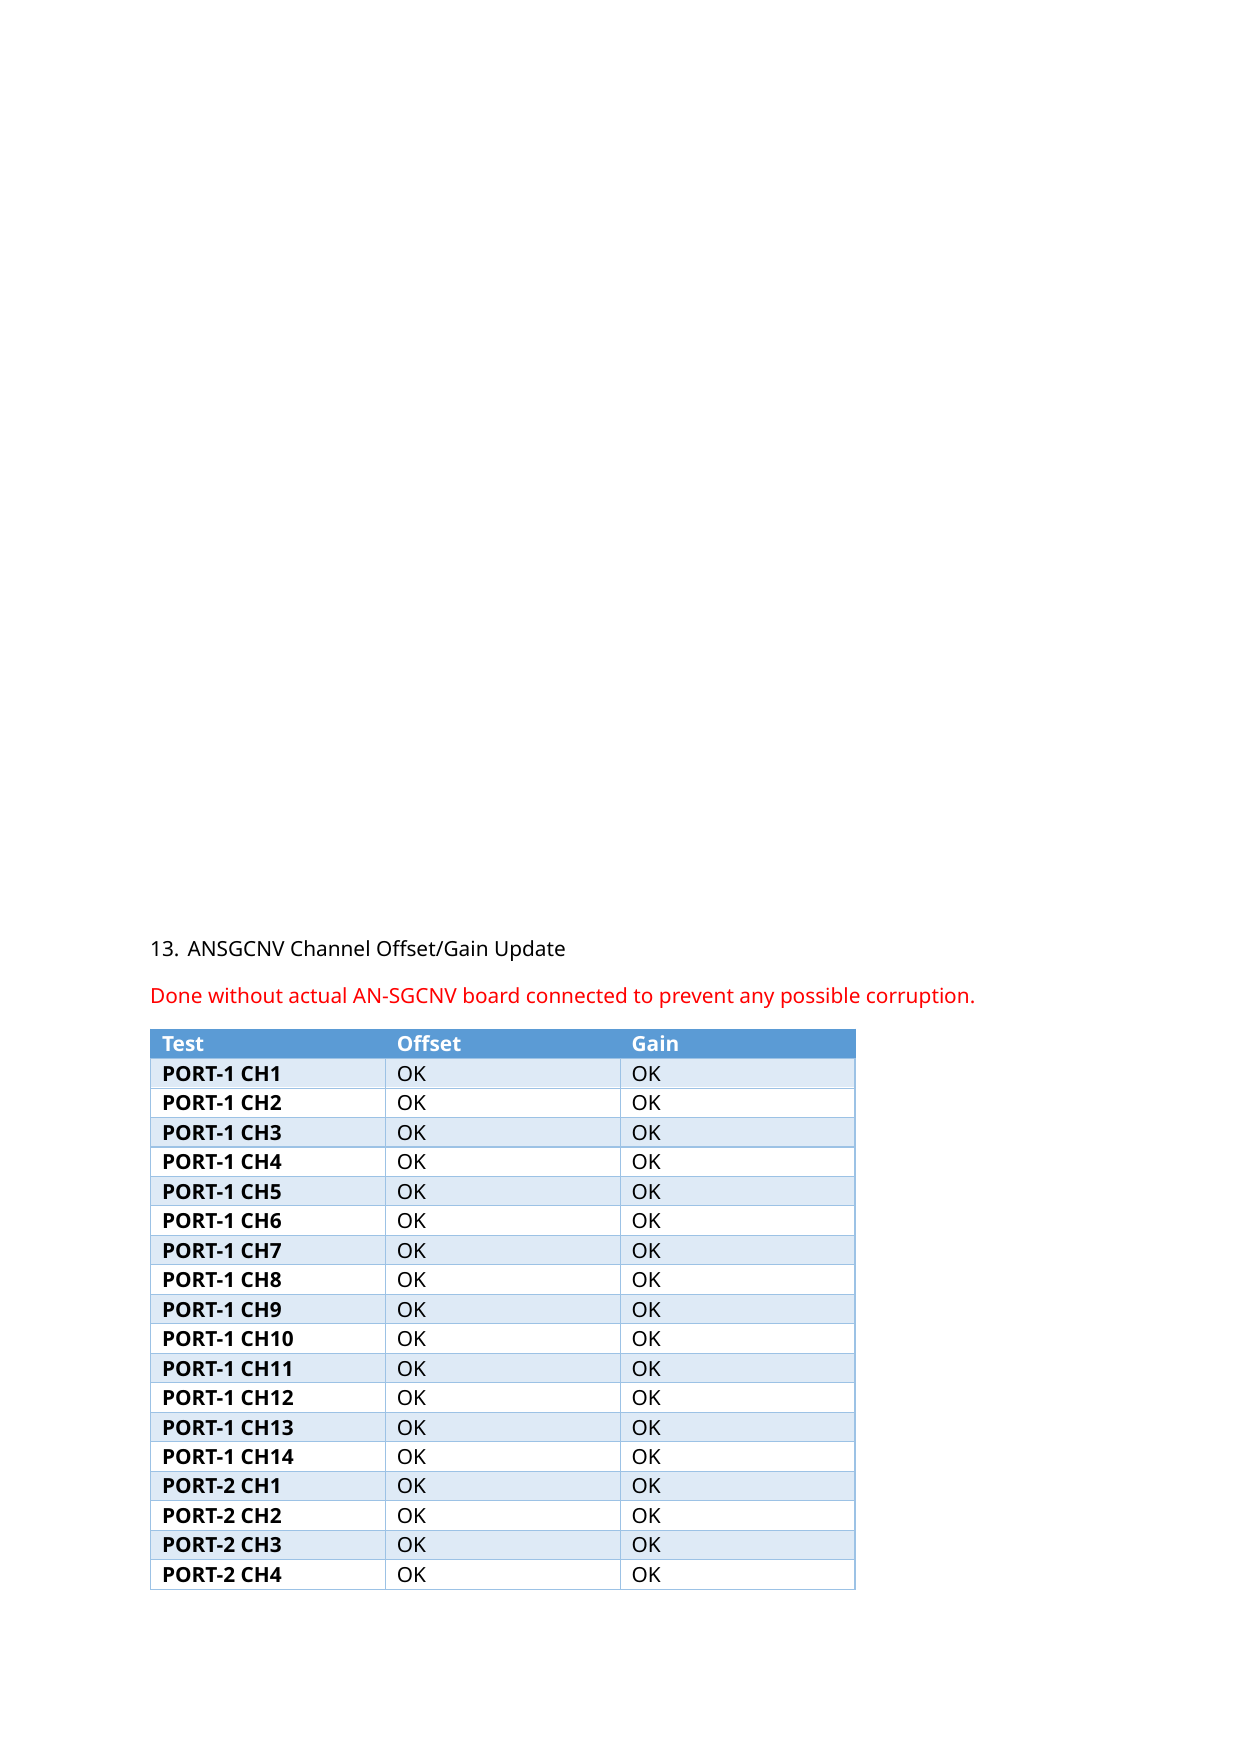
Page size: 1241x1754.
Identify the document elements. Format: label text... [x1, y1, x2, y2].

table_header Gain [621, 1030, 854, 1058]
table_cell OK [386, 1560, 620, 1588]
table_cell PORT-1 CH5 [151, 1177, 385, 1205]
table_cell OK [386, 1501, 620, 1529]
table_cell OK [386, 1265, 620, 1294]
table_cell OK [386, 1354, 620, 1382]
table_cell OK [386, 1236, 620, 1264]
table_cell OK [386, 1295, 620, 1323]
table_cell PORT-1 CH2 [151, 1089, 385, 1117]
table_cell OK [621, 1265, 854, 1294]
table_cell OK [621, 1324, 854, 1353]
table_cell PORT-1 CH8 [151, 1265, 385, 1294]
table_cell PORT-1 CH9 [151, 1295, 385, 1323]
table_cell PORT-1 CH10 [151, 1324, 385, 1353]
table_cell OK [621, 1148, 854, 1176]
text Done without actual AN-SGCNV board connected to prevent any possible corruption. [150, 981, 1090, 1009]
table_cell OK [621, 1118, 854, 1146]
table_header Test [151, 1030, 385, 1058]
table_cell OK [386, 1324, 620, 1353]
table_cell OK [621, 1089, 854, 1117]
table_cell PORT-1 CH4 [151, 1148, 385, 1176]
table_cell OK [621, 1472, 854, 1500]
table_cell OK [621, 1059, 854, 1087]
table_cell OK [621, 1531, 854, 1559]
table_cell OK [621, 1501, 854, 1529]
table_cell PORT-2 CH1 [151, 1472, 385, 1500]
table_cell PORT-1 CH6 [151, 1206, 385, 1235]
table_cell PORT-2 CH3 [151, 1531, 385, 1559]
table_cell PORT-2 CH4 [151, 1560, 385, 1588]
table_cell PORT-1 CH1 [151, 1059, 385, 1087]
table_cell OK [386, 1442, 620, 1471]
table_cell PORT-2 CH2 [151, 1501, 385, 1529]
table_cell OK [386, 1472, 620, 1500]
list ANSGCNV Channel Offset/Gain Update [150, 934, 1090, 962]
table_cell OK [386, 1177, 620, 1205]
table_cell OK [621, 1383, 854, 1412]
table_cell OK [621, 1236, 854, 1264]
table_cell OK [621, 1413, 854, 1441]
table_cell PORT-1 CH13 [151, 1413, 385, 1441]
table_cell OK [621, 1206, 854, 1235]
table_cell OK [621, 1177, 854, 1205]
table_header Offset [386, 1030, 620, 1058]
table_cell PORT-1 CH14 [151, 1442, 385, 1471]
table_cell OK [386, 1089, 620, 1117]
table_cell PORT-1 CH7 [151, 1236, 385, 1264]
table_cell OK [386, 1206, 620, 1235]
table_cell OK [386, 1148, 620, 1176]
table_cell OK [621, 1354, 854, 1382]
table_cell OK [386, 1118, 620, 1146]
table_cell OK [386, 1383, 620, 1412]
table_cell OK [621, 1442, 854, 1471]
table_cell PORT-1 CH3 [151, 1118, 385, 1146]
table_cell PORT-1 CH12 [151, 1383, 385, 1412]
table_cell OK [386, 1059, 620, 1087]
table_cell OK [386, 1531, 620, 1559]
table_cell OK [386, 1413, 620, 1441]
table_cell OK [621, 1560, 854, 1588]
table_cell OK [621, 1295, 854, 1323]
table_cell PORT-1 CH11 [151, 1354, 385, 1382]
